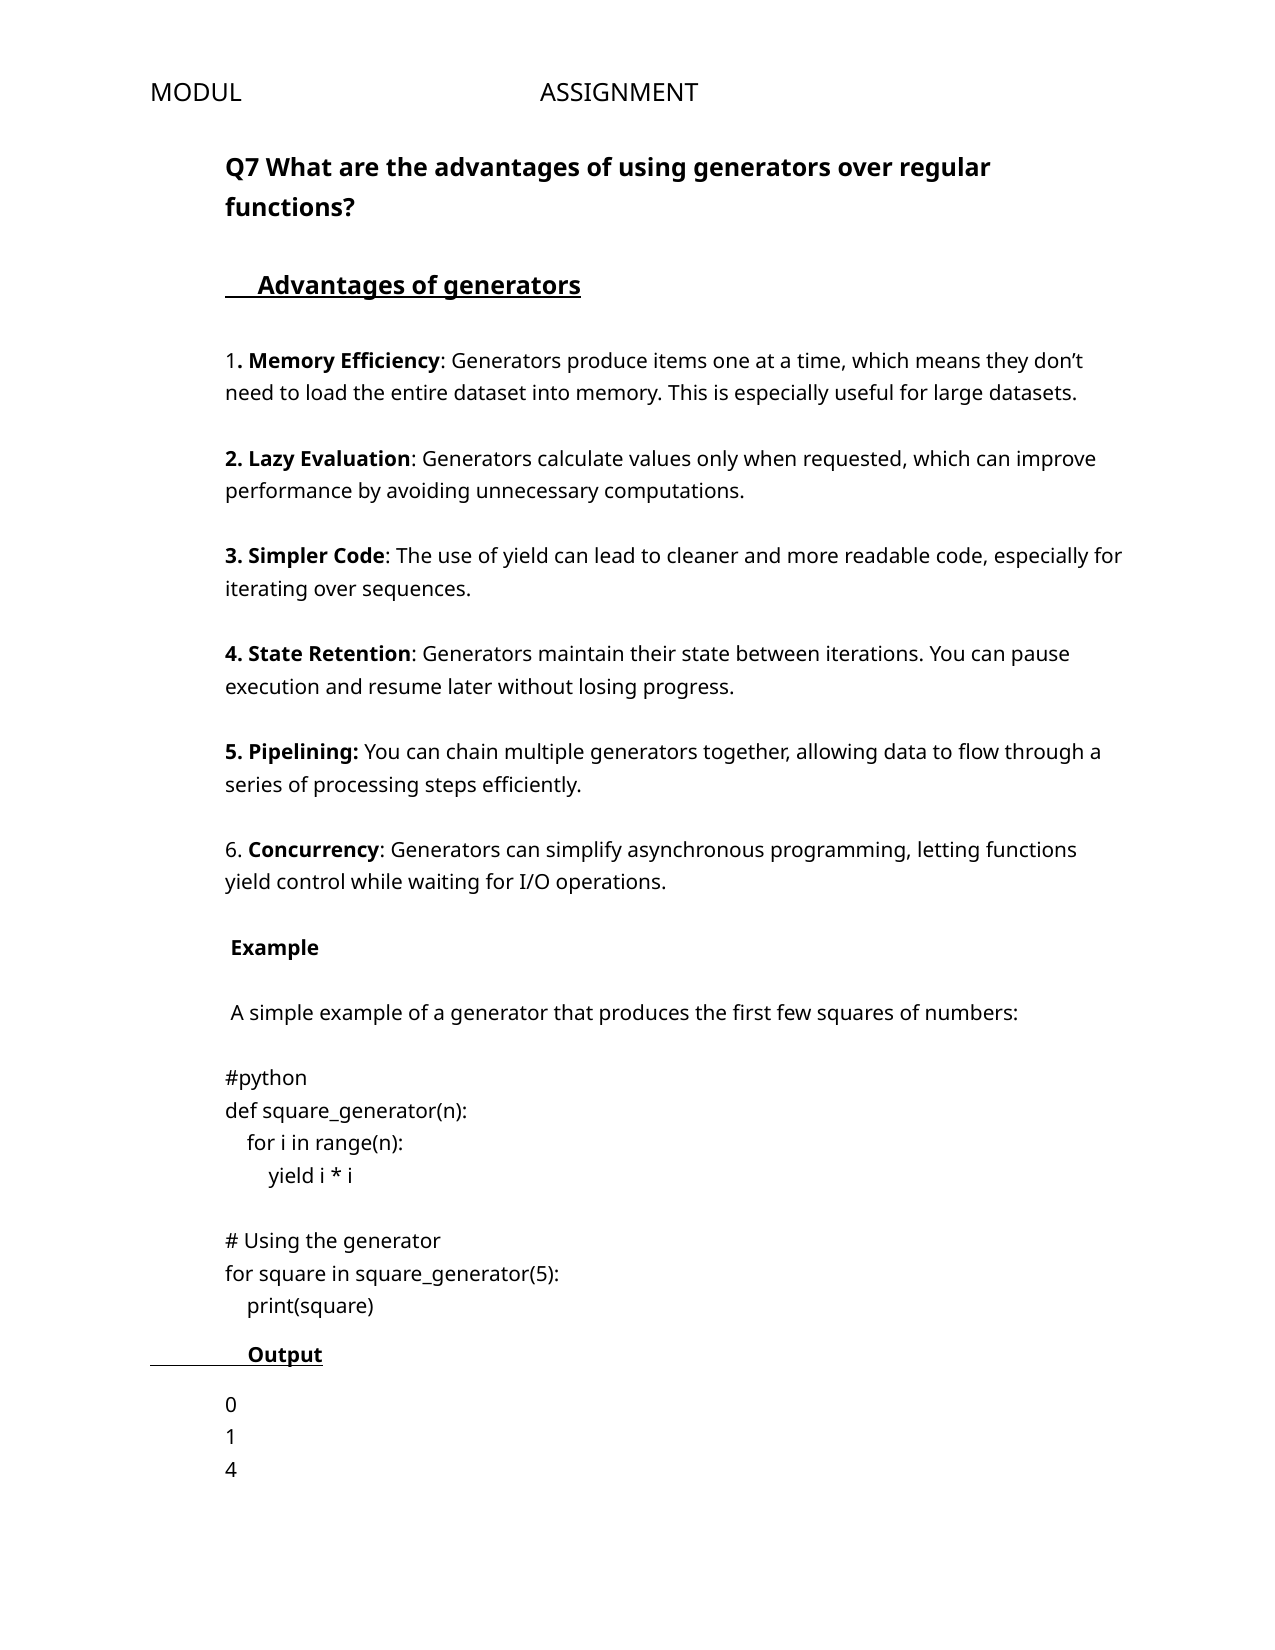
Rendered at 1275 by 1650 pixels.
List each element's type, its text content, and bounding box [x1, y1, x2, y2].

list for i in range(n): [225, 1128, 1125, 1157]
list Example [225, 933, 1125, 961]
list def square_generator(n): [225, 1096, 1125, 1124]
list for square in square_generator(5): [225, 1259, 1125, 1287]
list 0 [225, 1390, 1125, 1418]
list 4 [225, 1455, 1125, 1483]
list #python [225, 1063, 1125, 1092]
list 5. Pipelining: You can chain multiple generators together, allowing data to flow through a series of processing steps efficiently. [225, 737, 1125, 798]
list 1 [225, 1422, 1125, 1451]
list 3. Simpler Code: The use of yield can lead to cleaner and more readable code, especially for iterating over sequences. [225, 541, 1125, 602]
list 4. State Retention: Generators maintain their state between iterations. You can pause execution and resume later without losing progress. [225, 639, 1125, 700]
list Advantages of generators [225, 267, 1125, 302]
list print(square) [225, 1291, 1125, 1320]
text Output [150, 1341, 1125, 1369]
list yield i * i [225, 1161, 1125, 1189]
list A simple example of a generator that produces the first few squares of numbers: [225, 998, 1125, 1026]
list 1. Memory Efficiency: Generators produce items one at a time, which means they don’t need to load the entire dataset into memory. This is especially useful for large datasets. [225, 346, 1125, 407]
list 6. Concurrency: Generators can simplify asynchronous programming, letting functions yield control while waiting for I/O operations. [225, 835, 1125, 896]
list 2. Lazy Evaluation: Generators calculate values only when requested, which can improve performance by avoiding unnecessary computations. [225, 444, 1125, 505]
list Q7 What are the advantages of using generators over regular functions? [225, 150, 1125, 223]
list # Using the generator [225, 1226, 1125, 1254]
